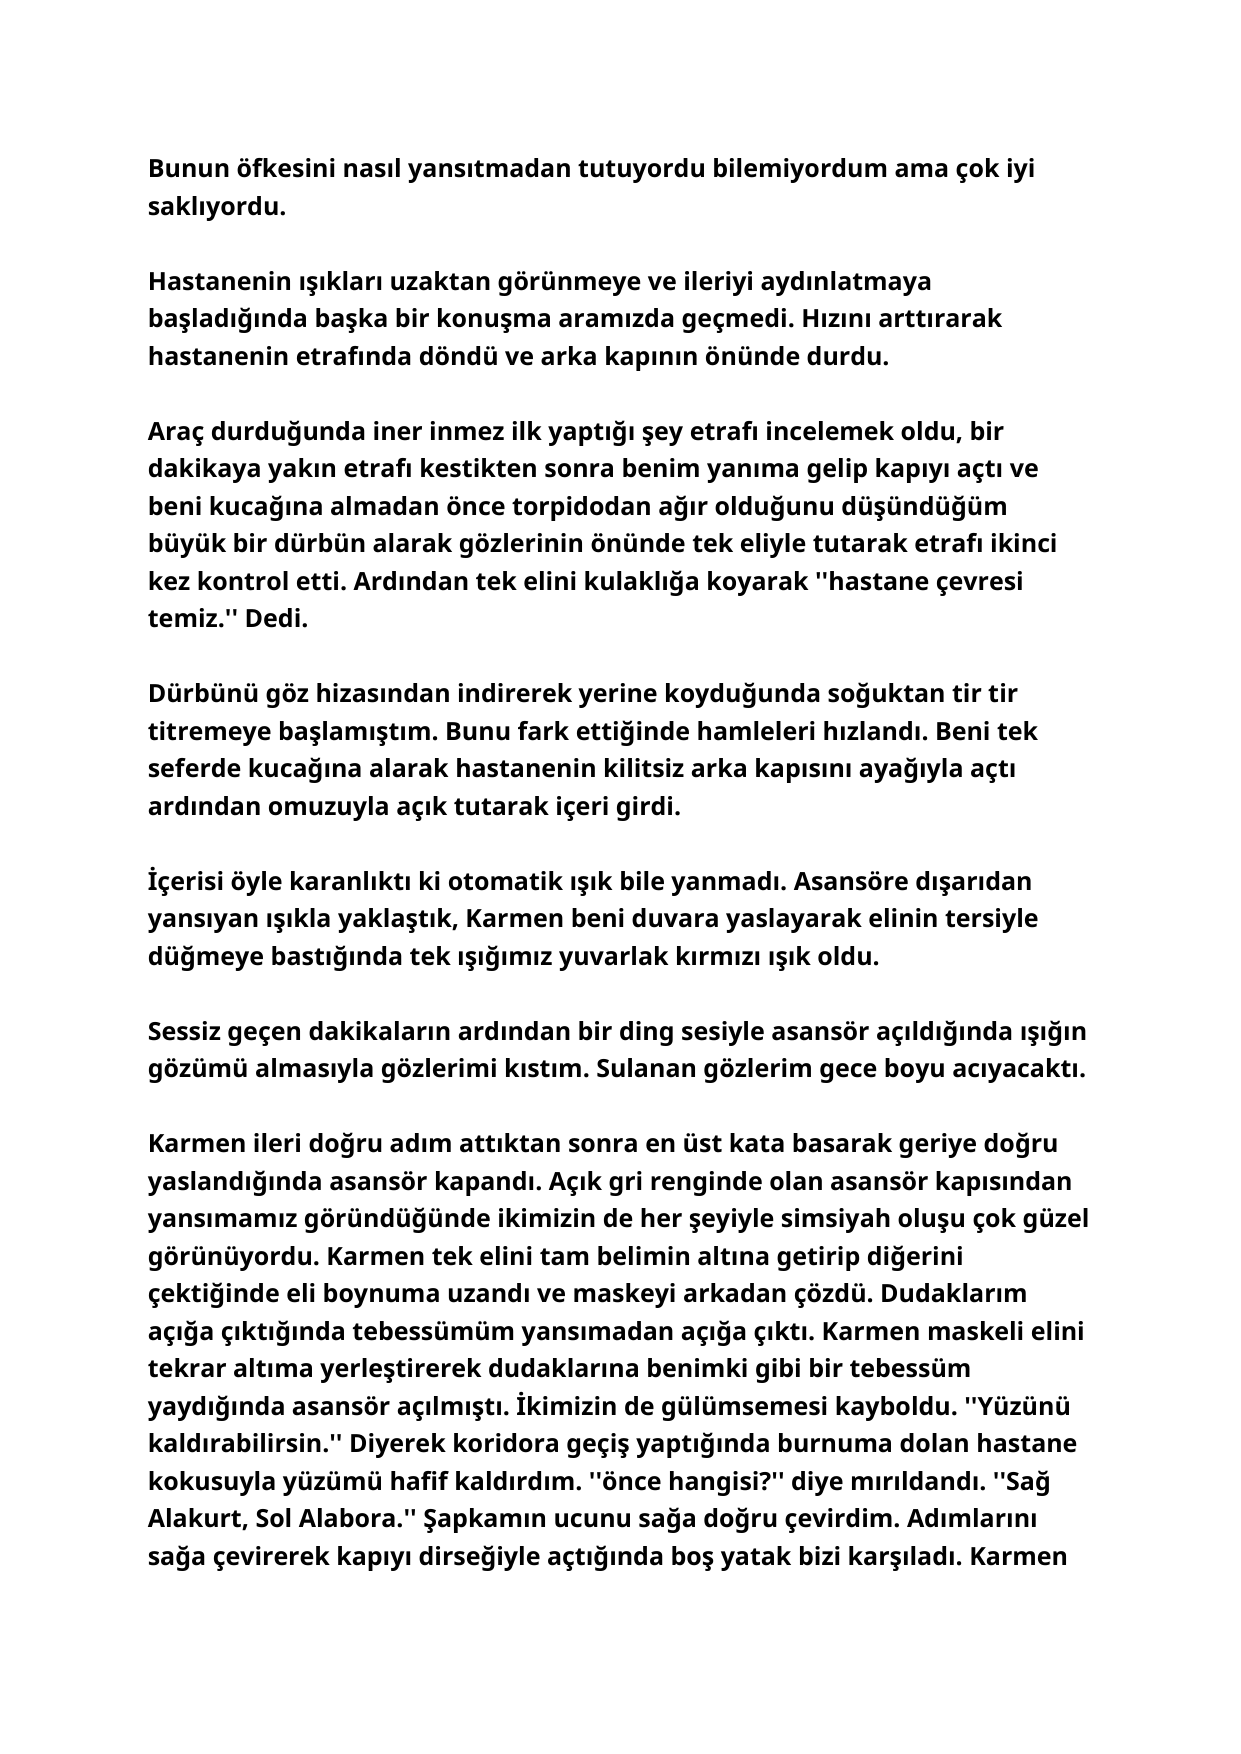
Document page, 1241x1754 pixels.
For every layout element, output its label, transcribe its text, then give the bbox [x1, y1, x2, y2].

text Dürbünü göz hizasından indirerek yerine koyduğunda soğuktan tir tir titremeye başlamıştım. Bunu fark ettiğinde hamleleri hızlandı. Beni tek seferde kucağına alarak hastanenin kilitsiz arka kapısını ayağıyla açtı ardından omuzuyla açık tutarak içeri girdi. [148, 673, 1093, 823]
text Hastanenin ışıkları uzaktan görünmeye ve ileriyi aydınlatmaya başladığında başka bir konuşma aramızda geçmedi. Hızını arttırarak hastanenin etrafında döndü ve arka kapının önünde durdu. [148, 260, 1093, 373]
text Bunun öfkesini nasıl yansıtmadan tutuyordu bilemiyordum ama çok iyi saklıyordu. [148, 148, 1093, 223]
text Sessiz geçen dakikaların ardından bir ding sesiyle asansör açıldığında ışığın gözümü almasıyla gözlerimi kıstım. Sulanan gözlerim gece boyu acıyacaktı. [148, 1010, 1093, 1085]
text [148, 1123, 1093, 1573]
text İçerisi öyle karanlıktı ki otomatik ışık bile yanmadı. Asansöre dışarıdan yansıyan ışıkla yaklaştık, Karmen beni duvara yaslayarak elinin tersiyle düğmeye bastığında tek ışığımız yuvarlak kırmızı ışık oldu. [148, 860, 1093, 973]
text Araç durduğunda iner inmez ilk yaptığı şey etrafı incelemek oldu, bir dakikaya yakın etrafı kestikten sonra benim yanıma gelip kapıyı açtı ve beni kucağına almadan önce torpidodan ağır olduğunu düşündüğüm büyük bir dürbün alarak gözlerinin önünde tek eliyle tutarak etrafı ikinci kez kontrol etti. Ardından tek elini kulaklığa koyarak ''hastane çevresi temiz.'' Dedi. [148, 410, 1093, 635]
